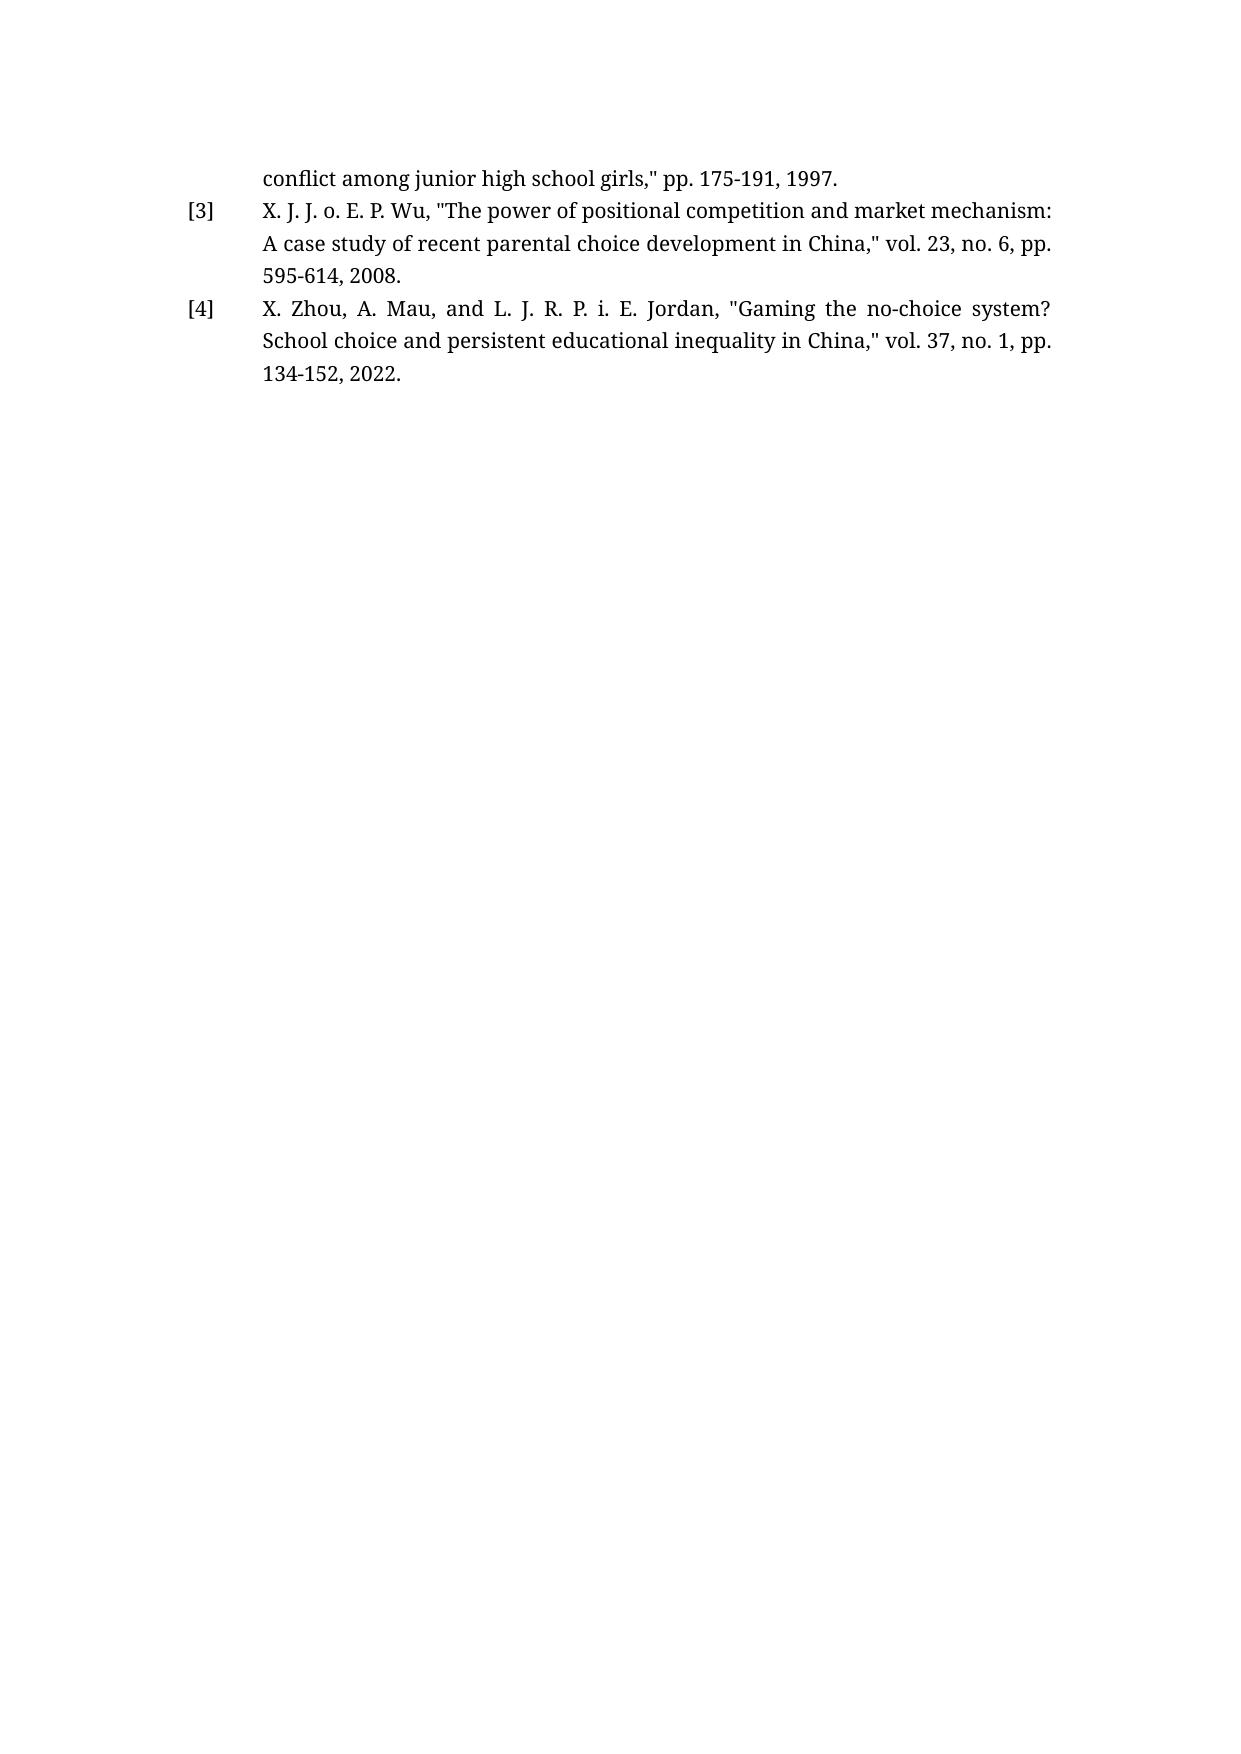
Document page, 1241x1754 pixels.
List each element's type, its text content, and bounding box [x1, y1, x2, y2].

text [4] X. Zhou, A. Mau, and L. J. R. P. i. E. Jordan, "Gaming the no-choice system? School choice and persistent educational inequality in China," vol. 37, no. 1, pp. 134-152, 2022. [187, 292, 1053, 389]
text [187, 162, 1053, 194]
text [3] X. J. J. o. E. P. Wu, "The power of positional competition and market mechanism: A case study of recent parental choice development in China," vol. 23, no. 6, pp. 595-614, 2008. [187, 194, 1053, 292]
